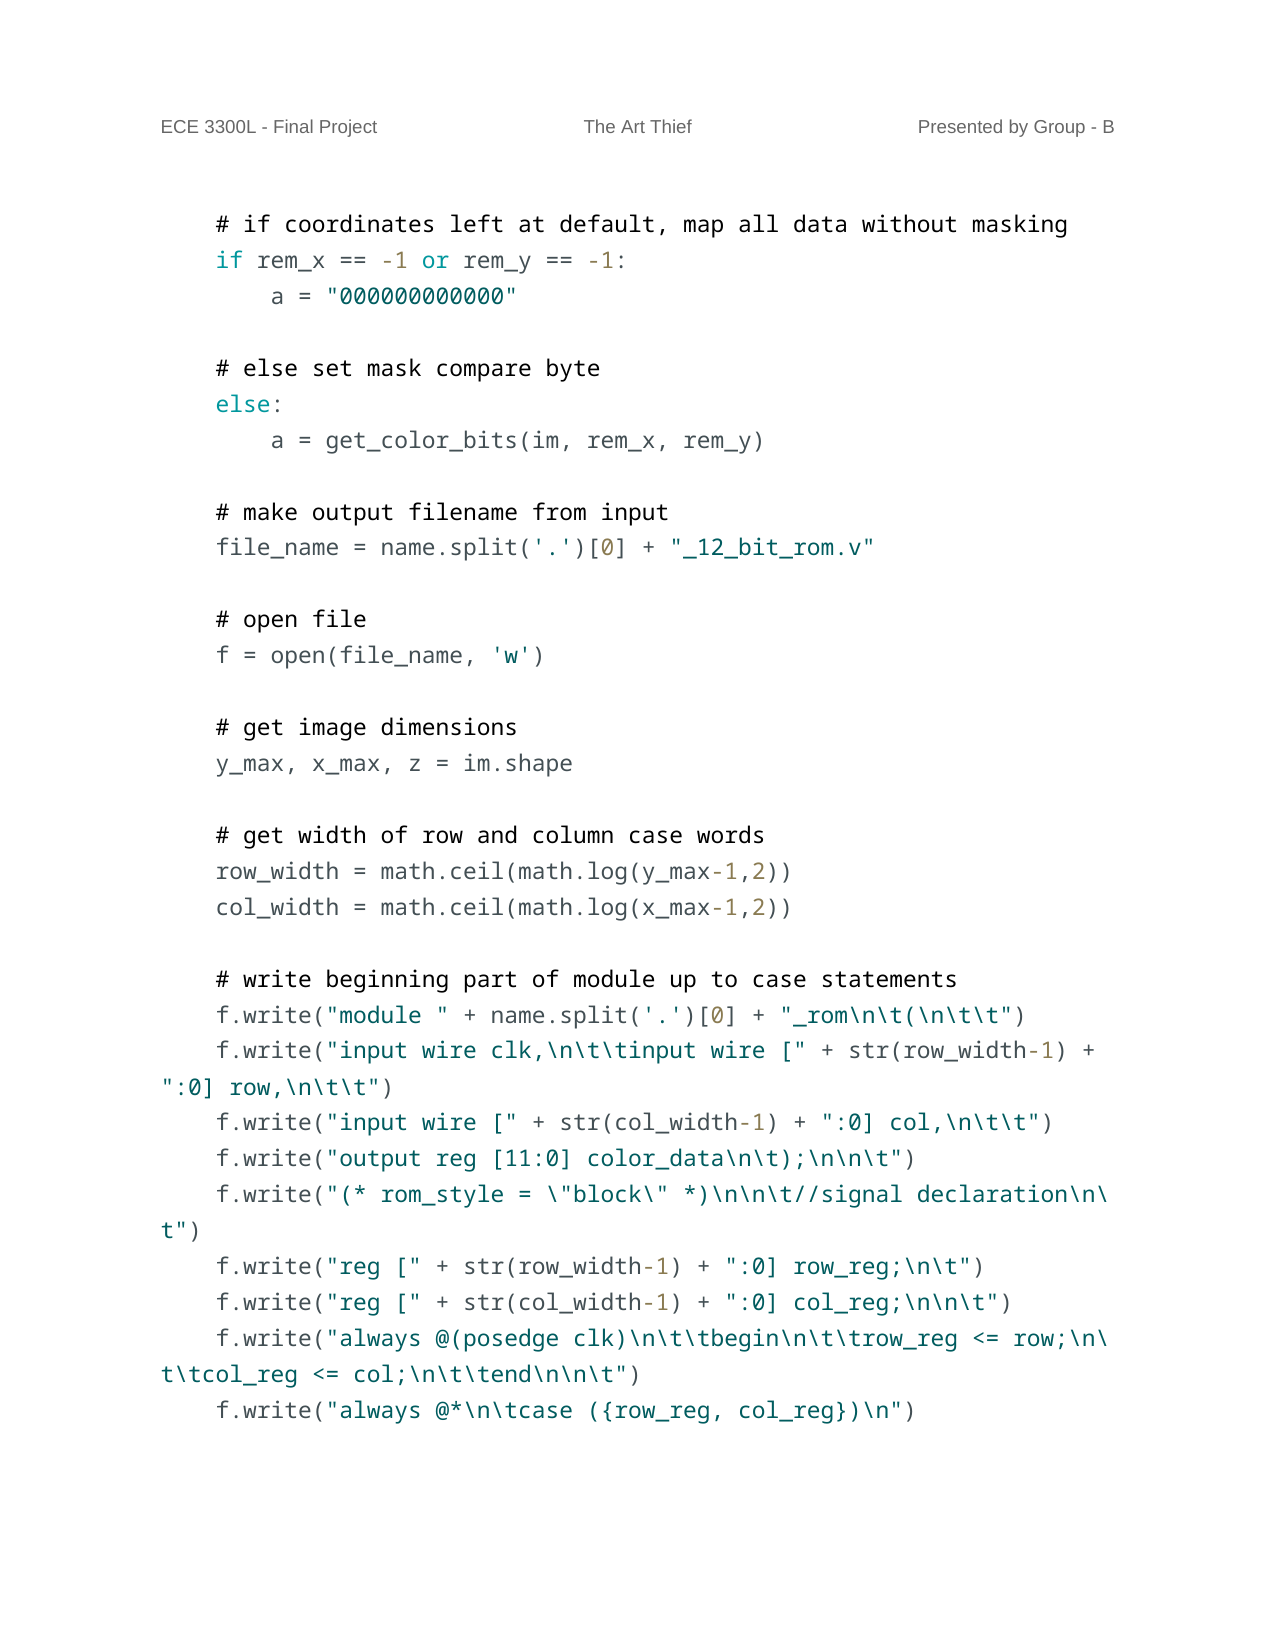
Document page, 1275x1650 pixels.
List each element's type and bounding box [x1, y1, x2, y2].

table_header [150, 198, 1125, 1471]
